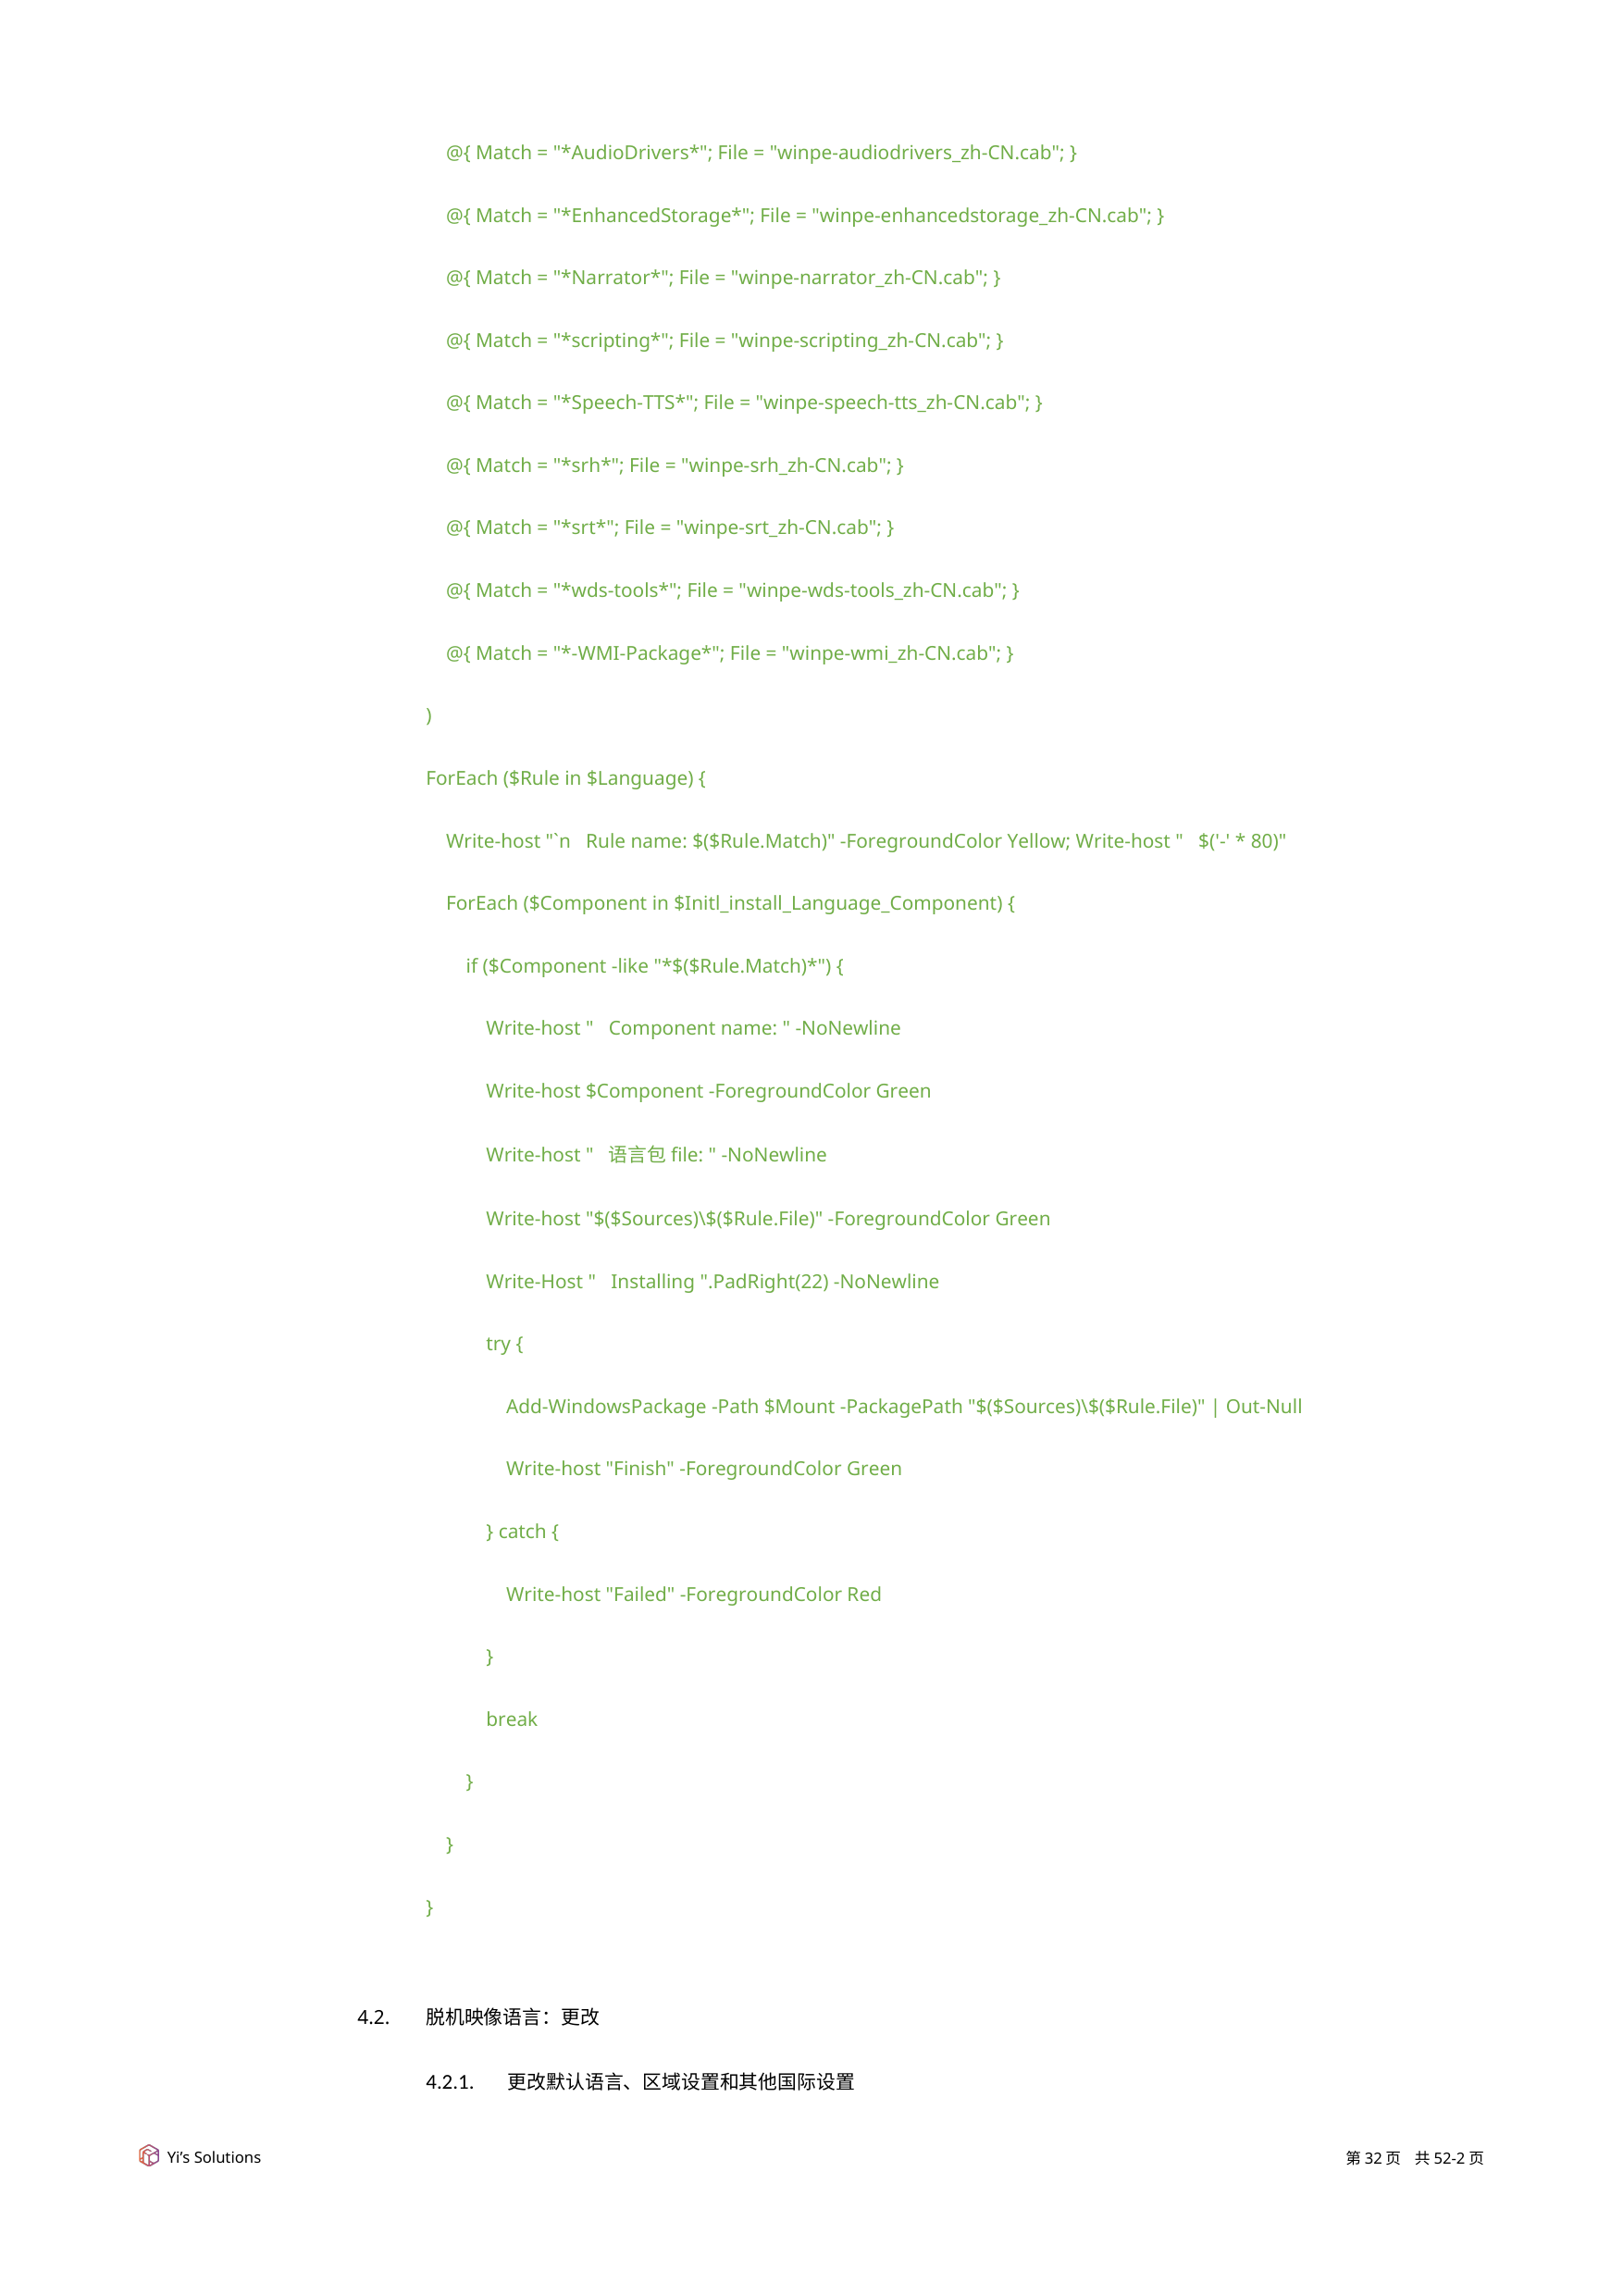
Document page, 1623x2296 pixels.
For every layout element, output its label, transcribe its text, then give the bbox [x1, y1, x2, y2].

text try { [426, 1330, 1484, 1357]
text } [426, 1643, 1484, 1669]
text @{ Match = "*srh*"; File = "winpe-srh_zh-CN.cab"; } [426, 452, 1484, 478]
picture [139, 2144, 159, 2166]
text Add-WindowsPackage -Path $Mount -PackagePath "$($Sources)\$($Rule.File)" | Out-Null [426, 1393, 1484, 1419]
text Write-host " 语言包 file: " -NoNewline [426, 1140, 1484, 1168]
text } catch { [426, 1518, 1484, 1544]
text Write-host " Component name: " -NoNewline [426, 1014, 1484, 1041]
text Write-host "`n Rule name: $($Rule.Match)" -ForegroundColor Yellow; Write-host " $('-' * 80)" [426, 827, 1484, 853]
text Write-Host " Installing ".PadRight(22) -NoNewline [426, 1268, 1484, 1294]
subtitle 脱机映像语言：更改 [357, 2002, 1484, 2030]
text @{ Match = "*AudioDrivers*"; File = "winpe-audiodrivers_zh-CN.cab"; } [426, 139, 1484, 165]
text } [426, 1831, 1484, 1857]
text @{ Match = "*Narrator*"; File = "winpe-narrator_zh-CN.cab"; } [426, 264, 1484, 291]
text ) [426, 701, 1484, 728]
text if ($Component -like "*$($Rule.Match)*") { [426, 952, 1484, 978]
text ForEach ($Rule in $Language) { [426, 764, 1484, 790]
text @{ Match = "*-WMI-Package*"; File = "winpe-wmi_zh-CN.cab"; } [426, 639, 1484, 665]
text @{ Match = "*scripting*"; File = "winpe-scripting_zh-CN.cab"; } [426, 327, 1484, 353]
text Write-host $Component -ForegroundColor Green [426, 1077, 1484, 1103]
text ForEach ($Component in $Initl_install_Language_Component) { [426, 889, 1484, 916]
text } [426, 1769, 1484, 1794]
text break [426, 1706, 1484, 1731]
text @{ Match = "*EnhancedStorage*"; File = "winpe-enhancedstorage_zh-CN.cab"; } [426, 202, 1484, 228]
text Write-host "Failed" -ForegroundColor Red [426, 1581, 1484, 1607]
text @{ Match = "*wds-tools*"; File = "winpe-wds-tools_zh-CN.cab"; } [426, 577, 1484, 603]
text Write-host "Finish" -ForegroundColor Green [426, 1455, 1484, 1482]
subtitle 更改默认语言、区域设置和其他国际设置 [426, 2067, 1484, 2095]
text @{ Match = "*Speech-TTS*"; File = "winpe-speech-tts_zh-CN.cab"; } [426, 389, 1484, 416]
text @{ Match = "*srt*"; File = "winpe-srt_zh-CN.cab"; } [426, 515, 1484, 540]
text Write-host "$($Sources)\$($Rule.File)" -ForegroundColor Green [426, 1205, 1484, 1232]
text } [426, 1893, 1484, 1919]
